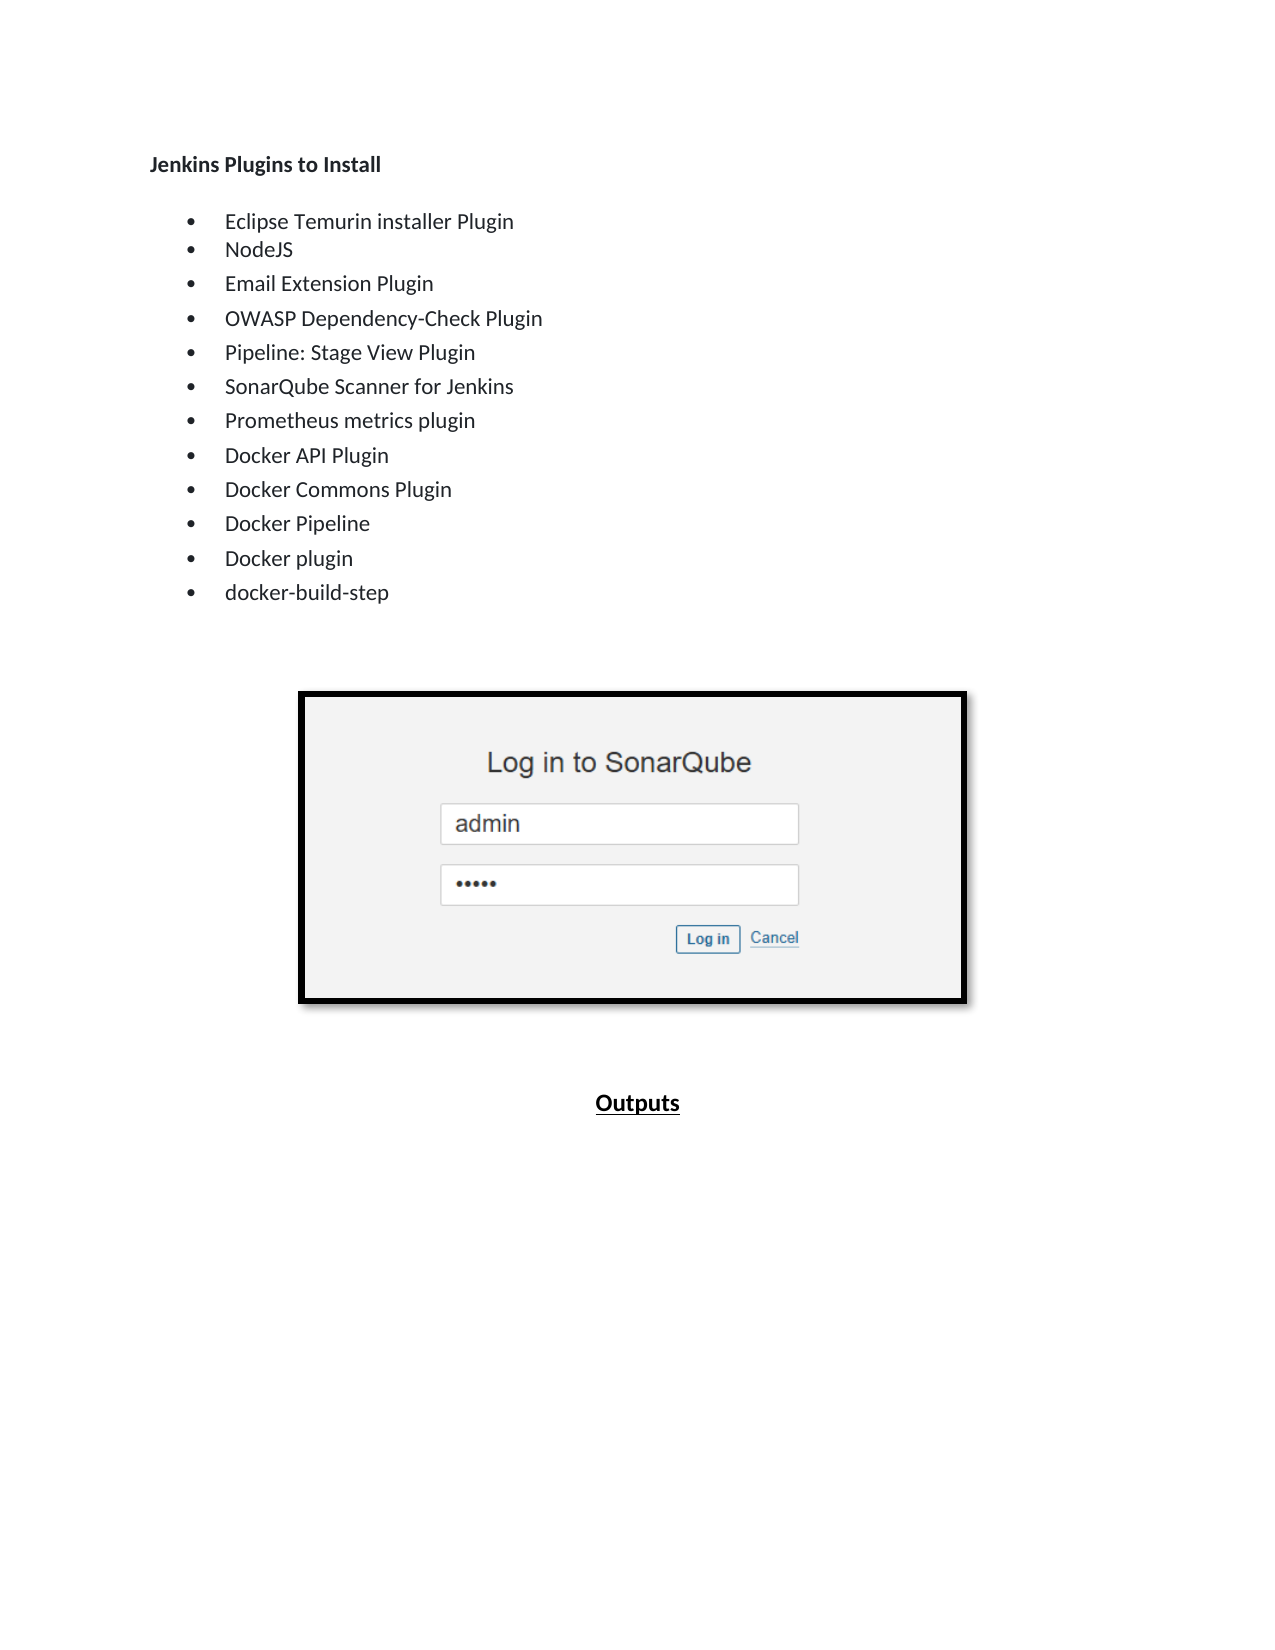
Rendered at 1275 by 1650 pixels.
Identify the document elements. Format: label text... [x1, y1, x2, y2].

text Jenkins Plugins to Install [150, 150, 1125, 178]
list Docker Commons Plugin [187, 475, 1125, 503]
list Docker API Plugin [187, 441, 1125, 469]
list SonarQube Scanner for Jenkins [187, 372, 1125, 400]
picture [305, 697, 961, 998]
list NodeJS [187, 235, 1125, 263]
list docker-build-step [187, 578, 1125, 606]
list Docker Pipeline [187, 509, 1125, 537]
list OWASP Dependency-Check Plugin [187, 304, 1125, 332]
list Eclipse Temurin installer Plugin [187, 207, 1125, 235]
list Docker plugin [187, 544, 1125, 572]
list Prometheus metrics plugin [187, 407, 1125, 434]
list Pipeline: Stage View Plugin [187, 338, 1125, 366]
text Outputs [150, 1088, 1125, 1118]
list Email Extension Plugin [187, 269, 1125, 297]
